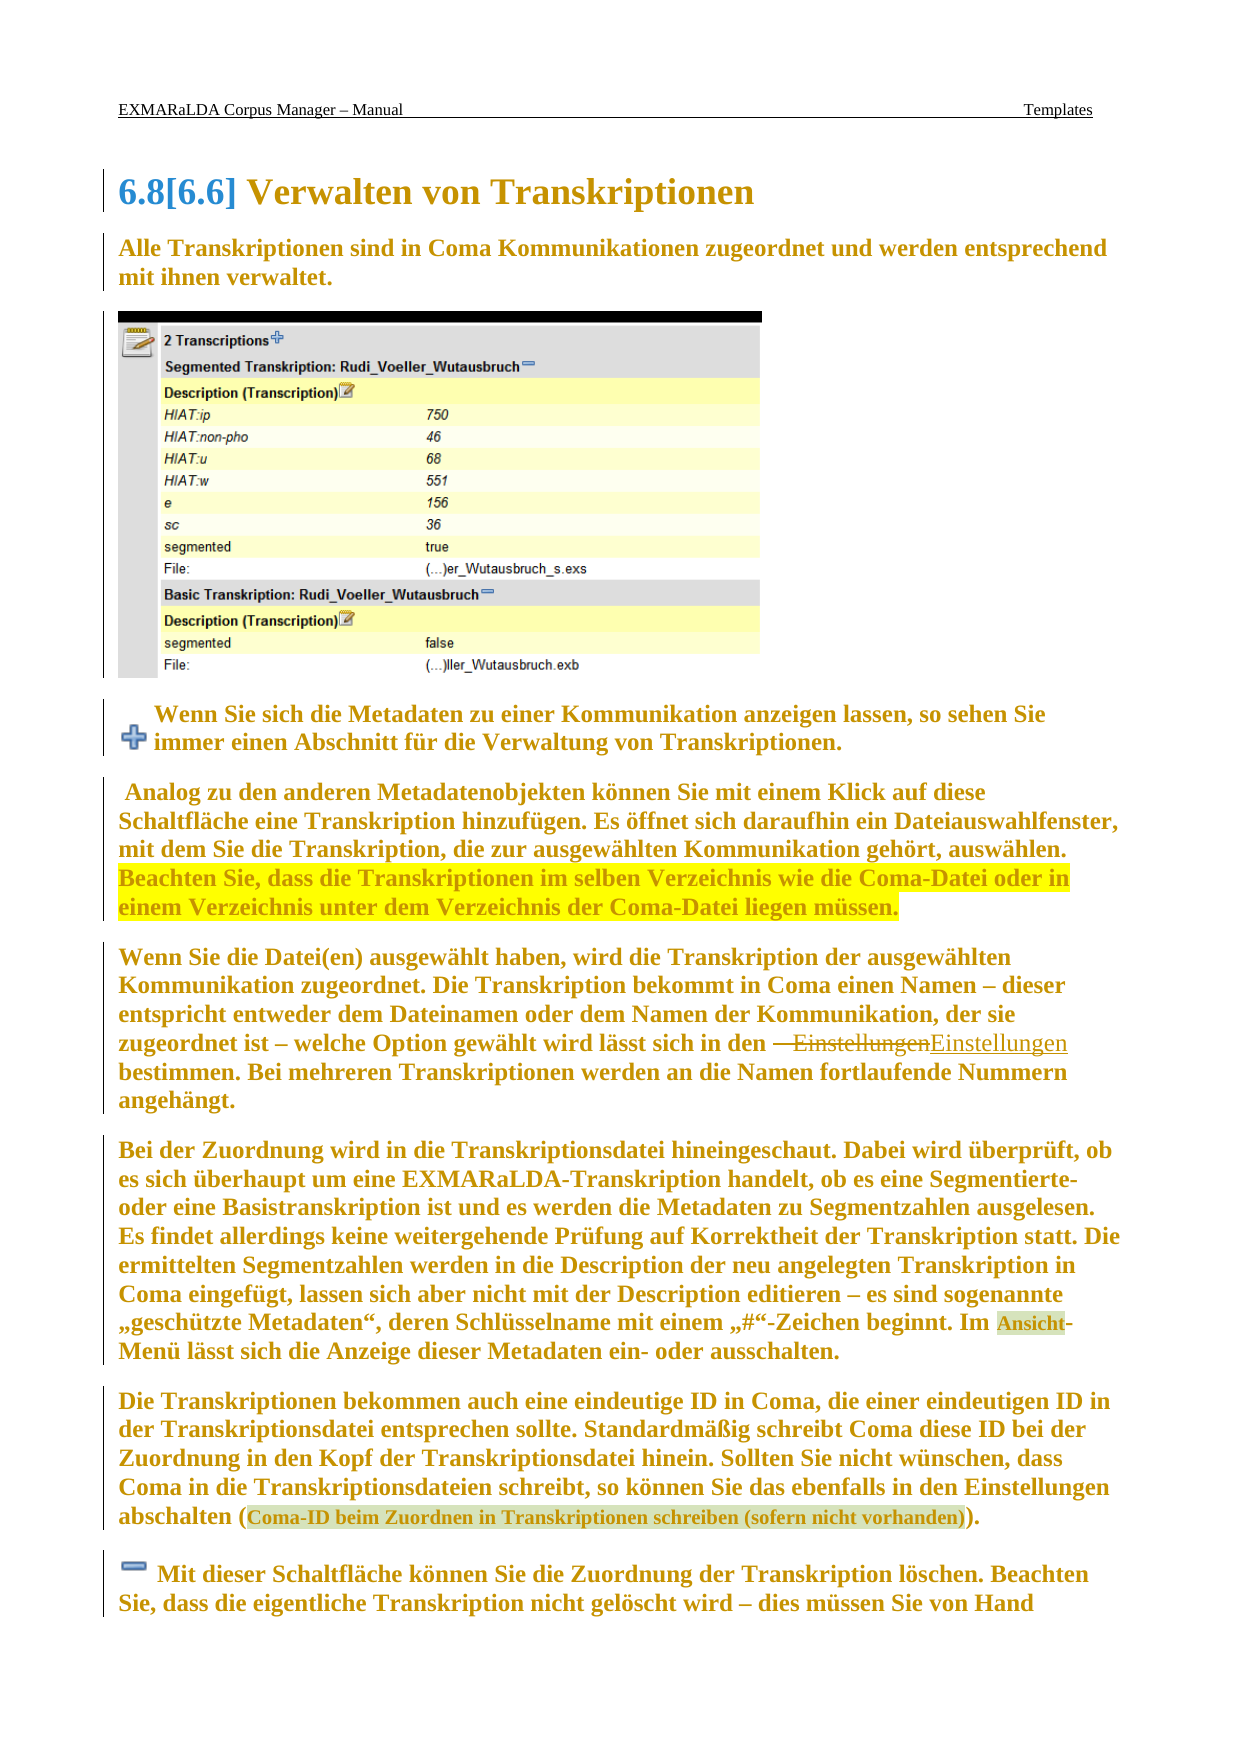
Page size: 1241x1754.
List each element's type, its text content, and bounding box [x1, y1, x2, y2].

text Die Transkriptionen bekommen auch eine eindeutige ID in Coma, die einer eindeutigen ID in der Transkriptionsdatei entsprechen sollte. Standardmäßig schreibt Coma diese ID bei der Zuordnung in den Kopf der Transkriptionsdatei hinein. Sollten Sie nicht wünschen, dass Coma in die Transkriptionsdateien schreibt, so können Sie das ebenfalls in den Einstellungen abschalten (Coma-ID beim Zuordnen in Transkriptionen schreiben (sofern nicht vorhanden)). [118, 1386, 1122, 1529]
picture [118, 1550, 151, 1583]
text Analog zu den anderen Metadatenobjekten können Sie mit einem Klick auf diese Schaltfläche eine Transkription hinzufügen. Es öffnet sich daraufhin ein Dateiauswahlfenster, mit dem Sie die Transkription, die zur ausgewählten Kommunikation gehört, auswählen. Beachten Sie, dass die Transkriptionen im selben Verzeichnis wie die Coma-Datei oder in einem Verzeichnis unter dem Verzeichnis der Coma-Datei liegen müssen. [118, 777, 1122, 921]
text Bei der Zuordnung wird in die Transkriptionsdatei hineingeschaut. Dabei wird überprüft, ob es sich überhaupt um eine EXMARaLDA-Transkription handelt, ob es eine Segmentierte- oder eine Basistranskription ist und es werden die Metadaten zu Segmentzahlen ausgelesen. Es findet allerdings keine weitergehende Prüfung auf Korrektheit der Transkription statt. Die ermittelten Segmentzahlen werden in die Description der neu angelegten Transkription in Coma eingefügt, lassen sich aber nicht mit der Description editieren – es sind sogenannte „geschützte Metadaten“, deren Schlüsselname mit einem „#“-Zeichen beginnt. Im Ansicht-Menü lässt sich die Anzeige dieser Metadaten ein- oder ausschalten. [118, 1135, 1122, 1365]
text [118, 1550, 1122, 1617]
picture [118, 311, 762, 678]
subtitle Verwalten von Transkriptionen [118, 169, 1122, 212]
text Wenn Sie die Datei(en) ausgewählt haben, wird die Transkription der ausgewählten Kommunikation zugeordnet. Die Transkription bekommt in Coma einen Namen – dieser entspricht entweder dem Dateinamen oder dem Namen der Kommunikation, der sie zugeordnet ist – welche Option gewählt wird lässt sich in den bestimmen. Bei mehreren Transkriptionen werden an die Namen fortlaufende Nummern angehängt. [118, 942, 1122, 1114]
text Wenn Sie sich die Metadaten zu einer Kommunikation anzeigen lassen, so sehen Sie immer einen Abschnitt für die Verwaltung von Transkriptionen. [118, 699, 1122, 756]
picture [118, 721, 151, 754]
text Alle Transkriptionen sind in Coma Kommunikationen zugeordnet und werden entsprechend mit ihnen verwaltet. [118, 233, 1122, 291]
